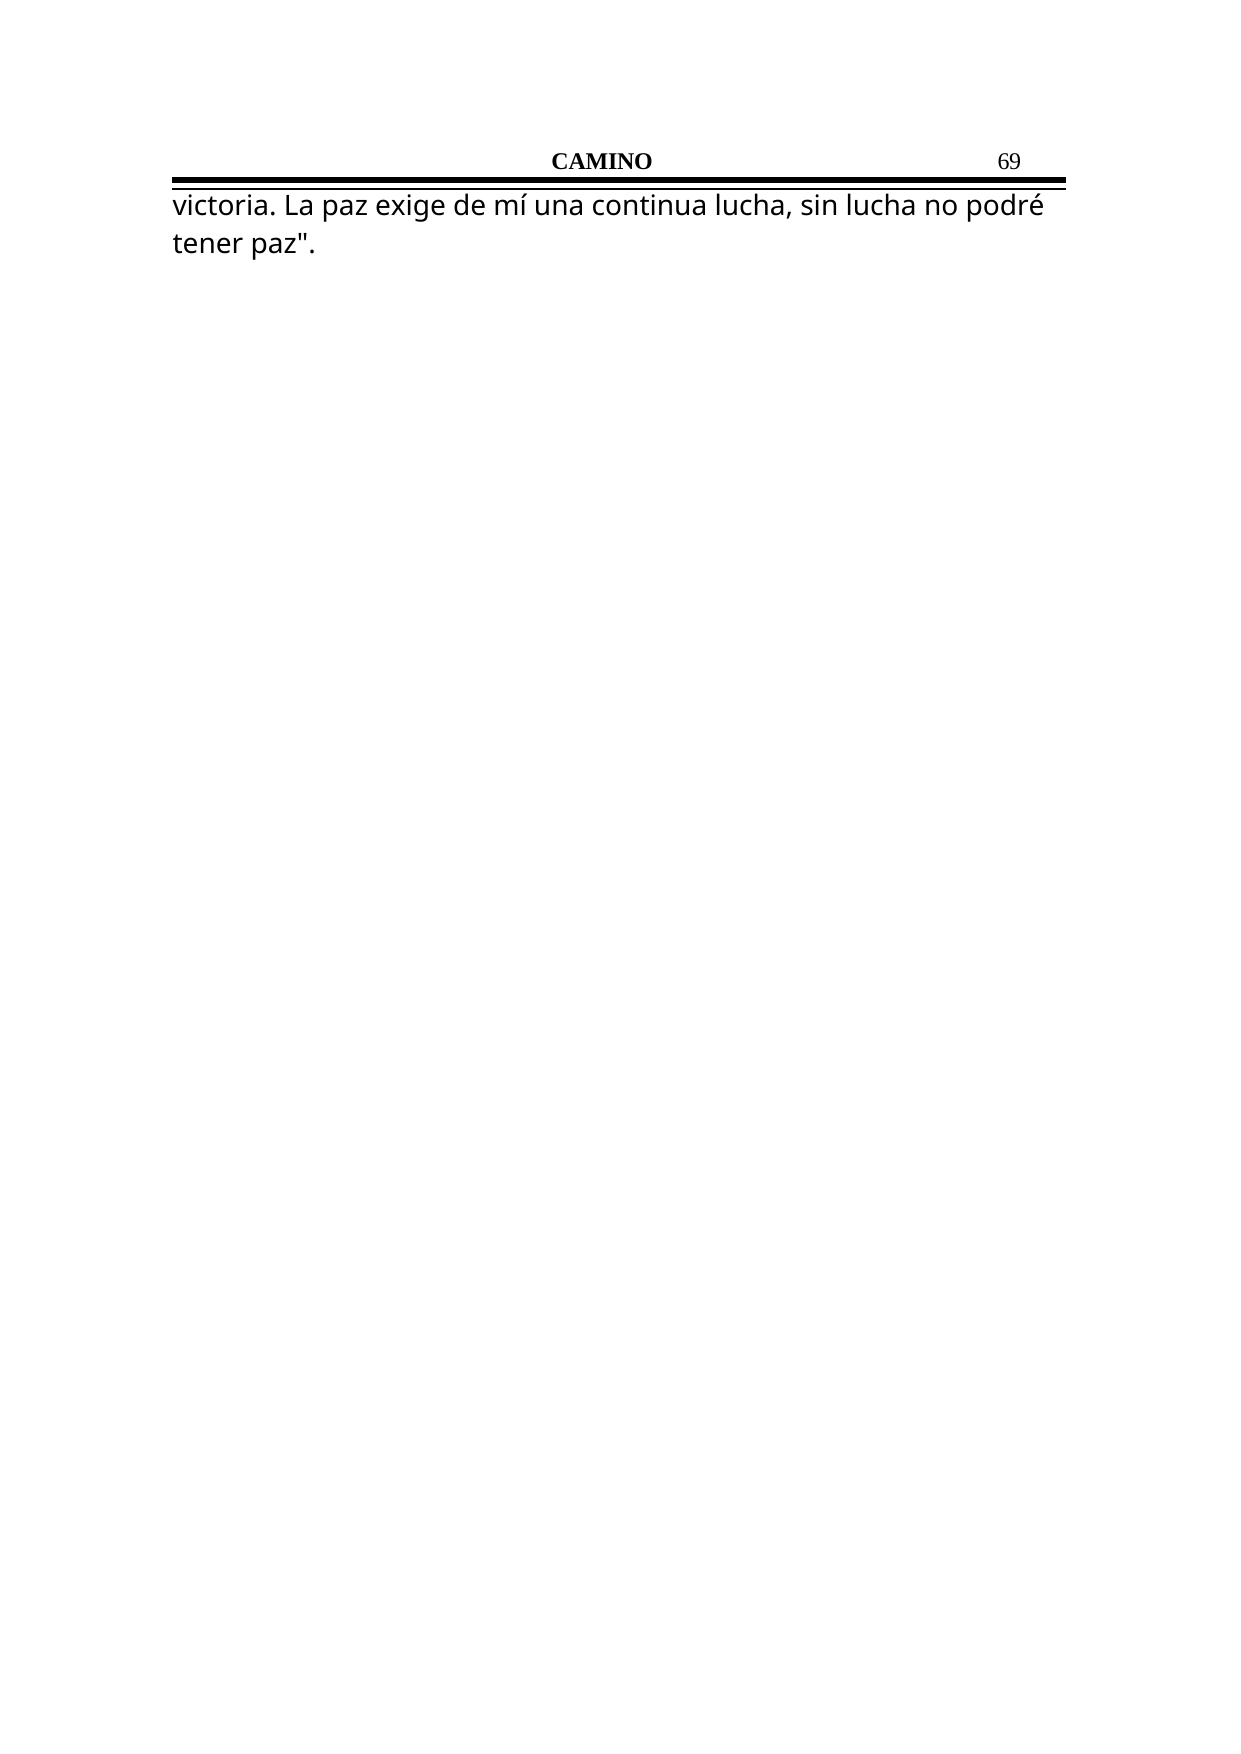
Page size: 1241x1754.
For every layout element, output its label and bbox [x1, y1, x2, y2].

list [172, 185, 1051, 262]
